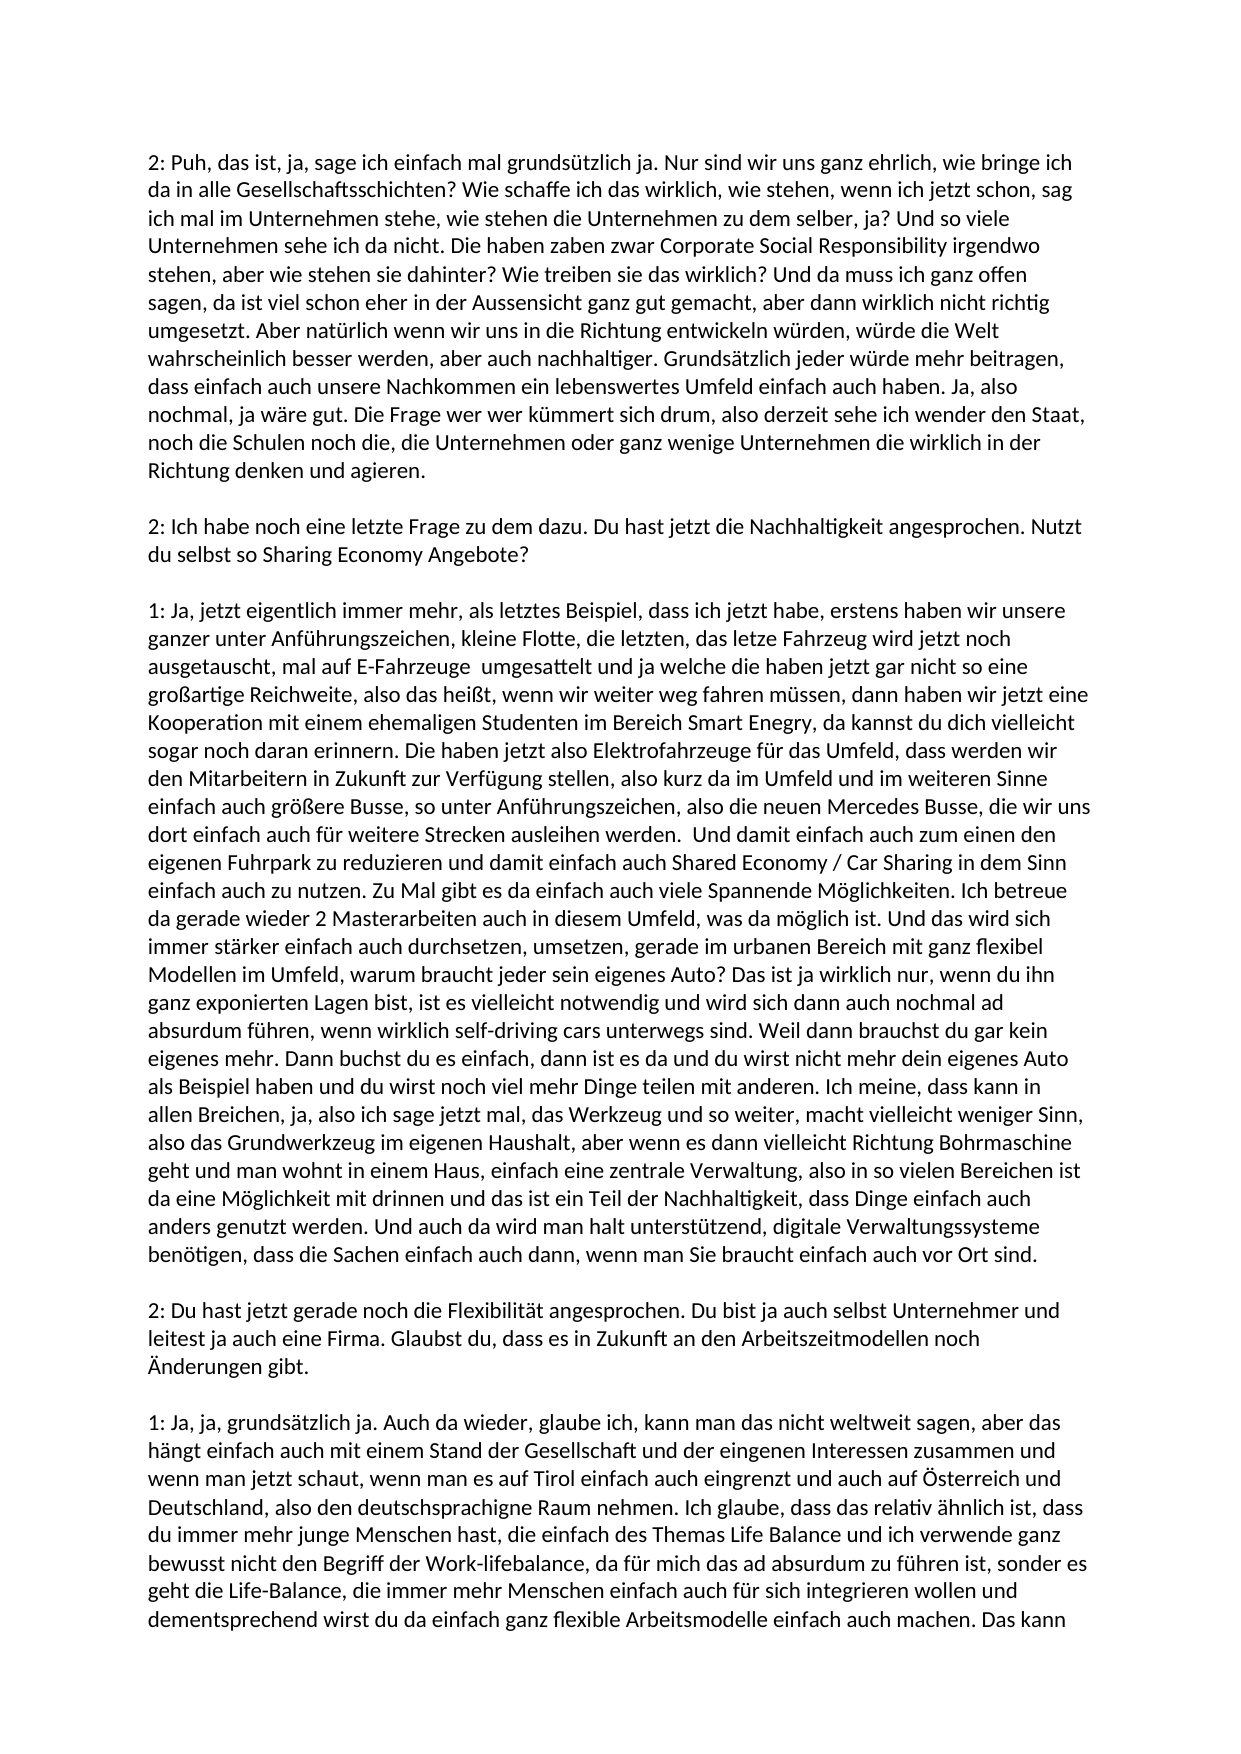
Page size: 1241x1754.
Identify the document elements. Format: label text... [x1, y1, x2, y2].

text 1: Ja, jetzt eigentlich immer mehr, als letztes Beispiel, dass ich jetzt habe, erstens haben wir unsere ganzer unter Anführungszeichen, kleine Flotte, die letzten, das letze Fahrzeug wird jetzt noch ausgetauscht, mal auf E-Fahrzeuge umgesattelt und ja welche die haben jetzt gar nicht so eine großartige Reichweite, also das heißt, wenn wir weiter weg fahren müssen, dann haben wir jetzt eine Kooperation mit einem ehemaligen Studenten im Bereich Smart Enegry, da kannst du dich vielleicht sogar noch daran erinnern. Die haben jetzt also Elektrofahrzeuge für das Umfeld, dass werden wir den Mitarbeitern in Zukunft zur Verfügung stellen, also kurz da im Umfeld und im weiteren Sinne einfach auch größere Busse, so unter Anführungszeichen, also die neuen Mercedes Busse, die wir uns dort einfach auch für weitere Strecken ausleihen werden. Und damit einfach auch zum einen den eigenen Fuhrpark zu reduzieren und damit einfach auch Shared Economy / Car Sharing in dem Sinn einfach auch zu nutzen. Zu Mal gibt es da einfach auch viele Spannende Möglichkeiten. Ich betreue da gerade wieder 2 Masterarbeiten auch in diesem Umfeld, was da möglich ist. Und das wird sich immer stärker einfach auch durchsetzen, umsetzen, gerade im urbanen Bereich mit ganz flexibel Modellen im Umfeld, warum braucht jeder sein eigenes Auto? Das ist ja wirklich nur, wenn du ihn ganz exponierten Lagen bist, ist es vielleicht notwendig und wird sich dann auch nochmal ad absurdum führen, wenn wirklich self-driving cars unterwegs sind. Weil dann brauchst du gar kein eigenes mehr. Dann buchst du es einfach, dann ist es da und du wirst nicht mehr dein eigenes Auto als Beispiel haben und du wirst noch viel mehr Dinge teilen mit anderen. Ich meine, dass kann in allen Breichen, ja, also ich sage jetzt mal, das Werkzeug und so weiter, macht vielleicht weniger Sinn, also das Grundwerkzeug im eigenen Haushalt, aber wenn es dann vielleicht Richtung Bohrmaschine geht und man wohnt in einem Haus, einfach eine zentrale Verwaltung, also in so vielen Bereichen ist da eine Möglichkeit mit drinnen und das ist ein Teil der Nachhaltigkeit, dass Dinge einfach auch anders genutzt werden. Und auch da wird man halt unterstützend, digitale Verwaltungssysteme benötigen, dass die Sachen einfach auch dann, wenn man Sie braucht einfach auch vor Ort sind. [148, 596, 1093, 1268]
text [148, 1408, 1093, 1633]
text 2: Puh, das ist, ja, sage ich einfach mal grundsützlich ja. Nur sind wir uns ganz ehrlich, wie bringe ich da in alle Gesellschaftsschichten? Wie schaffe ich das wirklich, wie stehen, wenn ich jetzt schon, sag ich mal im Unternehmen stehe, wie stehen die Unternehmen zu dem selber, ja? Und so viele Unternehmen sehe ich da nicht. Die haben zaben zwar Corporate Social Responsibility irgendwo stehen, aber wie stehen sie dahinter? Wie treiben sie das wirklich? Und da muss ich ganz offen sagen, da ist viel schon eher in der Aussensicht ganz gut gemacht, aber dann wirklich nicht richtig umgesetzt. Aber natürlich wenn wir uns in die Richtung entwickeln würden, würde die Welt wahrscheinlich besser werden, aber auch nachhaltiger. Grundsätzlich jeder würde mehr beitragen, dass einfach auch unsere Nachkommen ein lebenswertes Umfeld einfach auch haben. Ja, also nochmal, ja wäre gut. Die Frage wer wer kümmert sich drum, also derzeit sehe ich wender den Staat, noch die Schulen noch die, die Unternehmen oder ganz wenige Unternehmen die wirklich in der Richtung denken und agieren. [148, 148, 1093, 484]
text 2: Du hast jetzt gerade noch die Flexibilität angesprochen. Du bist ja auch selbst Unternehmer und leitest ja auch eine Firma. Glaubst du, dass es in Zukunft an den Arbeitszeitmodellen noch Änderungen gibt. [148, 1296, 1093, 1381]
text 2: Ich habe noch eine letzte Frage zu dem dazu. Du hast jetzt die Nachhaltigkeit angesprochen. Nutzt du selbst so Sharing Economy Angebote? [148, 512, 1093, 568]
